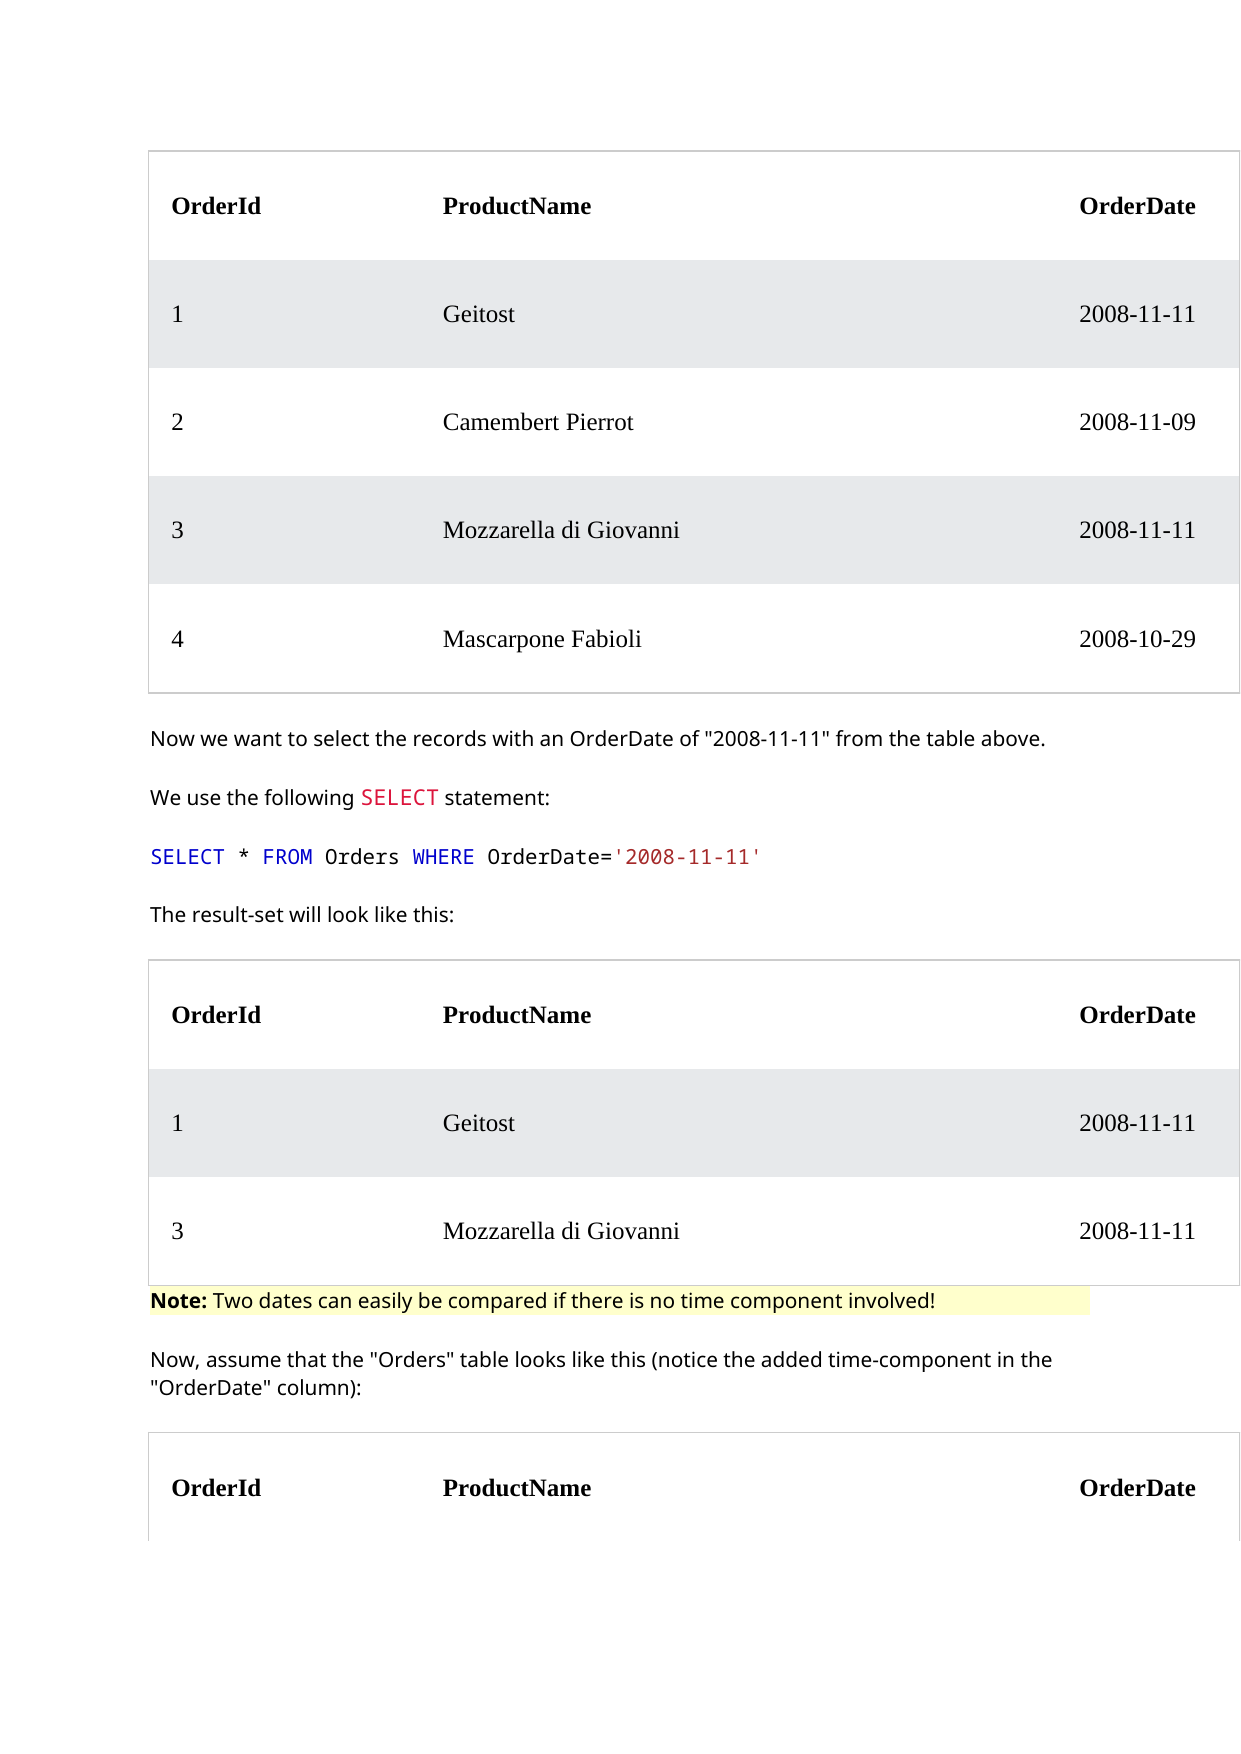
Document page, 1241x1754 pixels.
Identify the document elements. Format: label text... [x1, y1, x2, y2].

text Now we want to select the records with an OrderDate of "2008-11-11" from the table above. [150, 724, 1090, 752]
table_cell 1 [149, 1069, 431, 1177]
table_cell 2008-11-11 [1068, 476, 1239, 584]
table_header OrderId [149, 961, 431, 1068]
table_header OrderId [149, 1433, 431, 1541]
table_cell 1 [149, 260, 431, 368]
table_cell 2008-11-11 [1068, 260, 1239, 368]
table_cell Camembert Pierrot [431, 368, 1068, 476]
table_cell 4 [149, 584, 431, 692]
table_header OrderDate [1068, 961, 1239, 1068]
text We use the following SELECT statement: [150, 782, 1090, 812]
text SELECT * FROM Orders WHERE OrderDate='2008-11-11' [150, 842, 1090, 870]
table_header ProductName [431, 1433, 1068, 1541]
text Now, assume that the "Orders" table looks like this (notice the added time-component in the "OrderDate" column): [150, 1345, 1090, 1402]
table_cell 2008-11-09 [1068, 368, 1239, 476]
table_cell Geitost [431, 1069, 1068, 1177]
table_cell 2008-11-11 [1068, 1177, 1239, 1285]
table_cell 2 [149, 368, 431, 476]
table_header OrderId [149, 152, 431, 260]
table_cell 2008-10-29 [1068, 584, 1239, 692]
table_header OrderDate [1068, 1433, 1239, 1541]
text The result-set will look like this: [150, 900, 1090, 929]
table_cell Mozzarella di Giovanni [431, 1177, 1068, 1285]
table_cell 3 [149, 1177, 431, 1285]
table_cell Geitost [431, 260, 1068, 368]
table_cell 3 [149, 476, 431, 584]
table_header OrderDate [1068, 152, 1239, 260]
table_cell 2008-11-11 [1068, 1069, 1239, 1177]
table_header ProductName [431, 961, 1068, 1068]
table_cell Mascarpone Fabioli [431, 584, 1068, 692]
table_cell Mozzarella di Giovanni [431, 476, 1068, 584]
table_header ProductName [431, 152, 1068, 260]
text Note: Two dates can easily be compared if there is no time component involved! [150, 1286, 1090, 1315]
